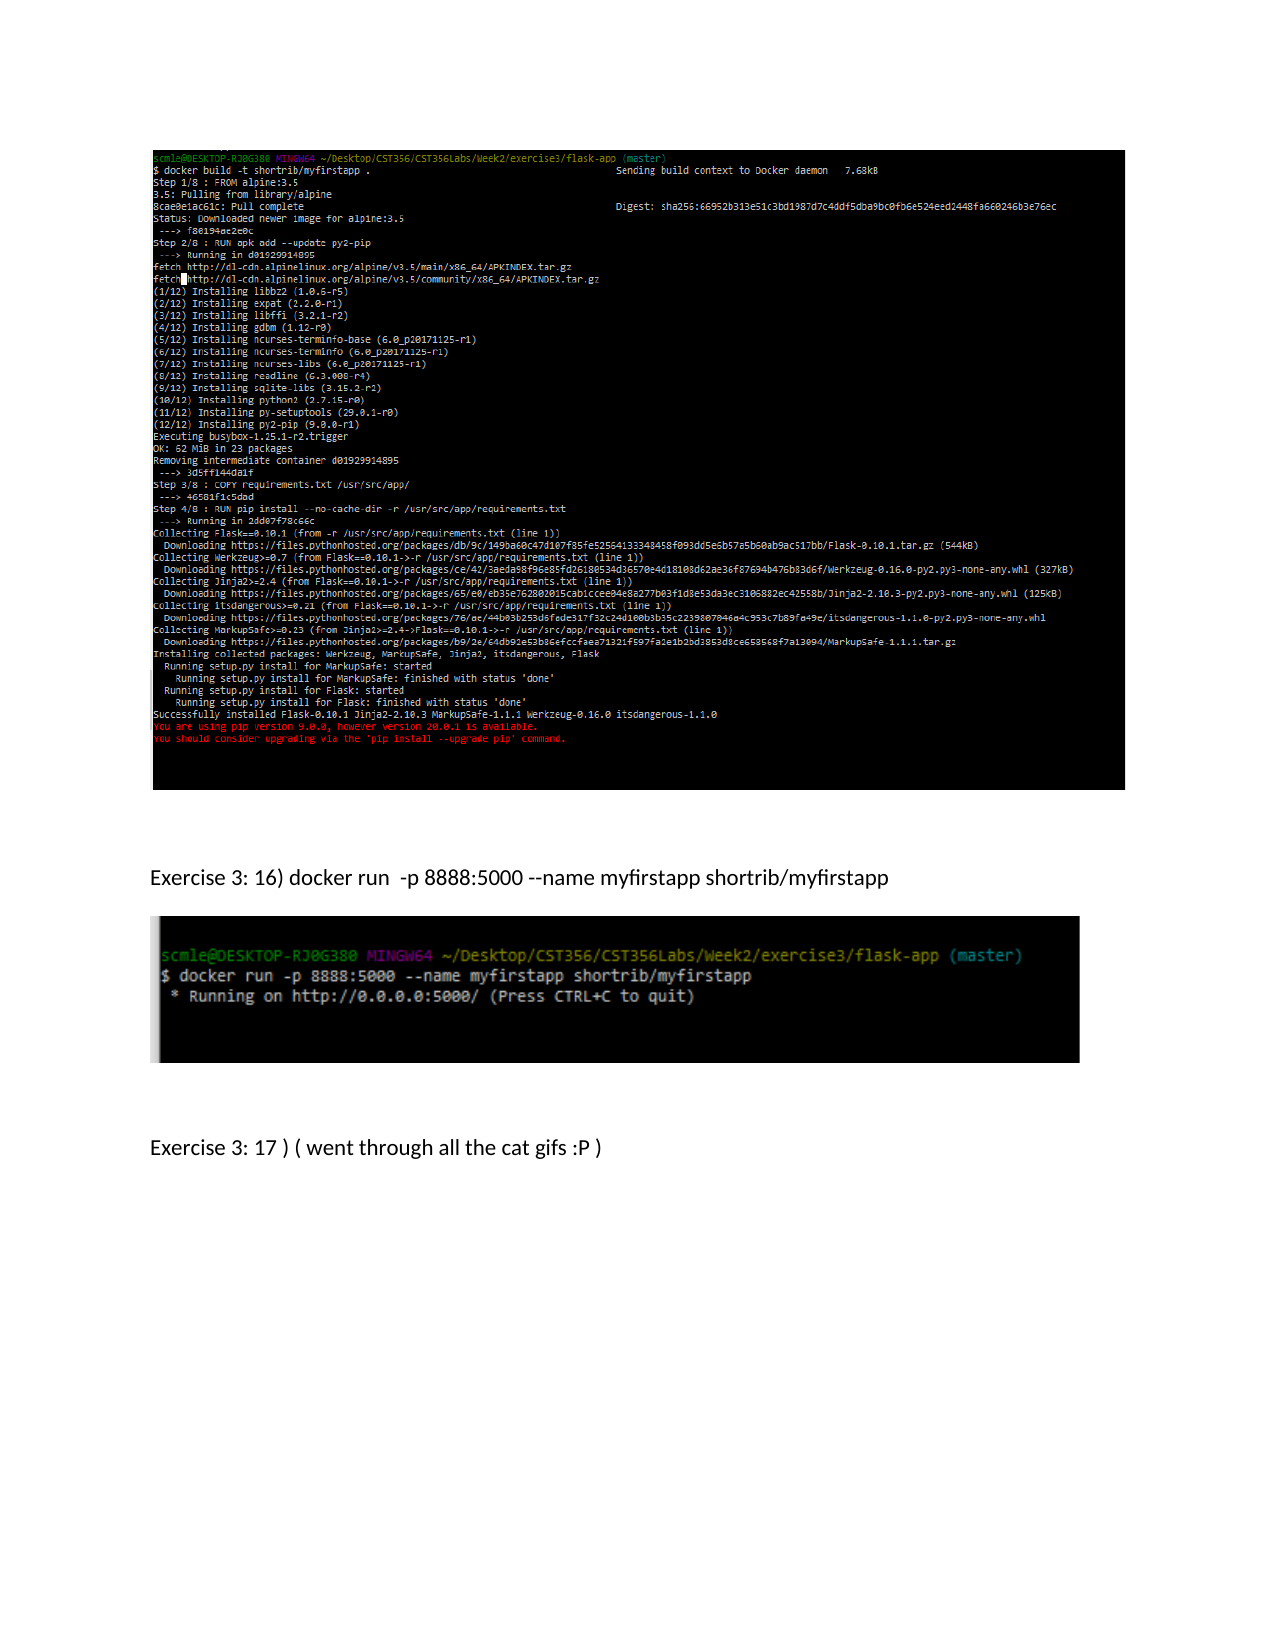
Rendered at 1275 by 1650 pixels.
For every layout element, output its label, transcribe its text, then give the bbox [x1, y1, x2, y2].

text Exercise 3: 17 ) ( went through all the cat gifs :P ) [150, 1133, 1125, 1161]
picture [150, 916, 1080, 1063]
picture [150, 150, 1125, 790]
text Exercise 3: 16) docker run -p 8888:5000 --name myfirstapp shortrib/myfirstapp [150, 863, 1125, 891]
